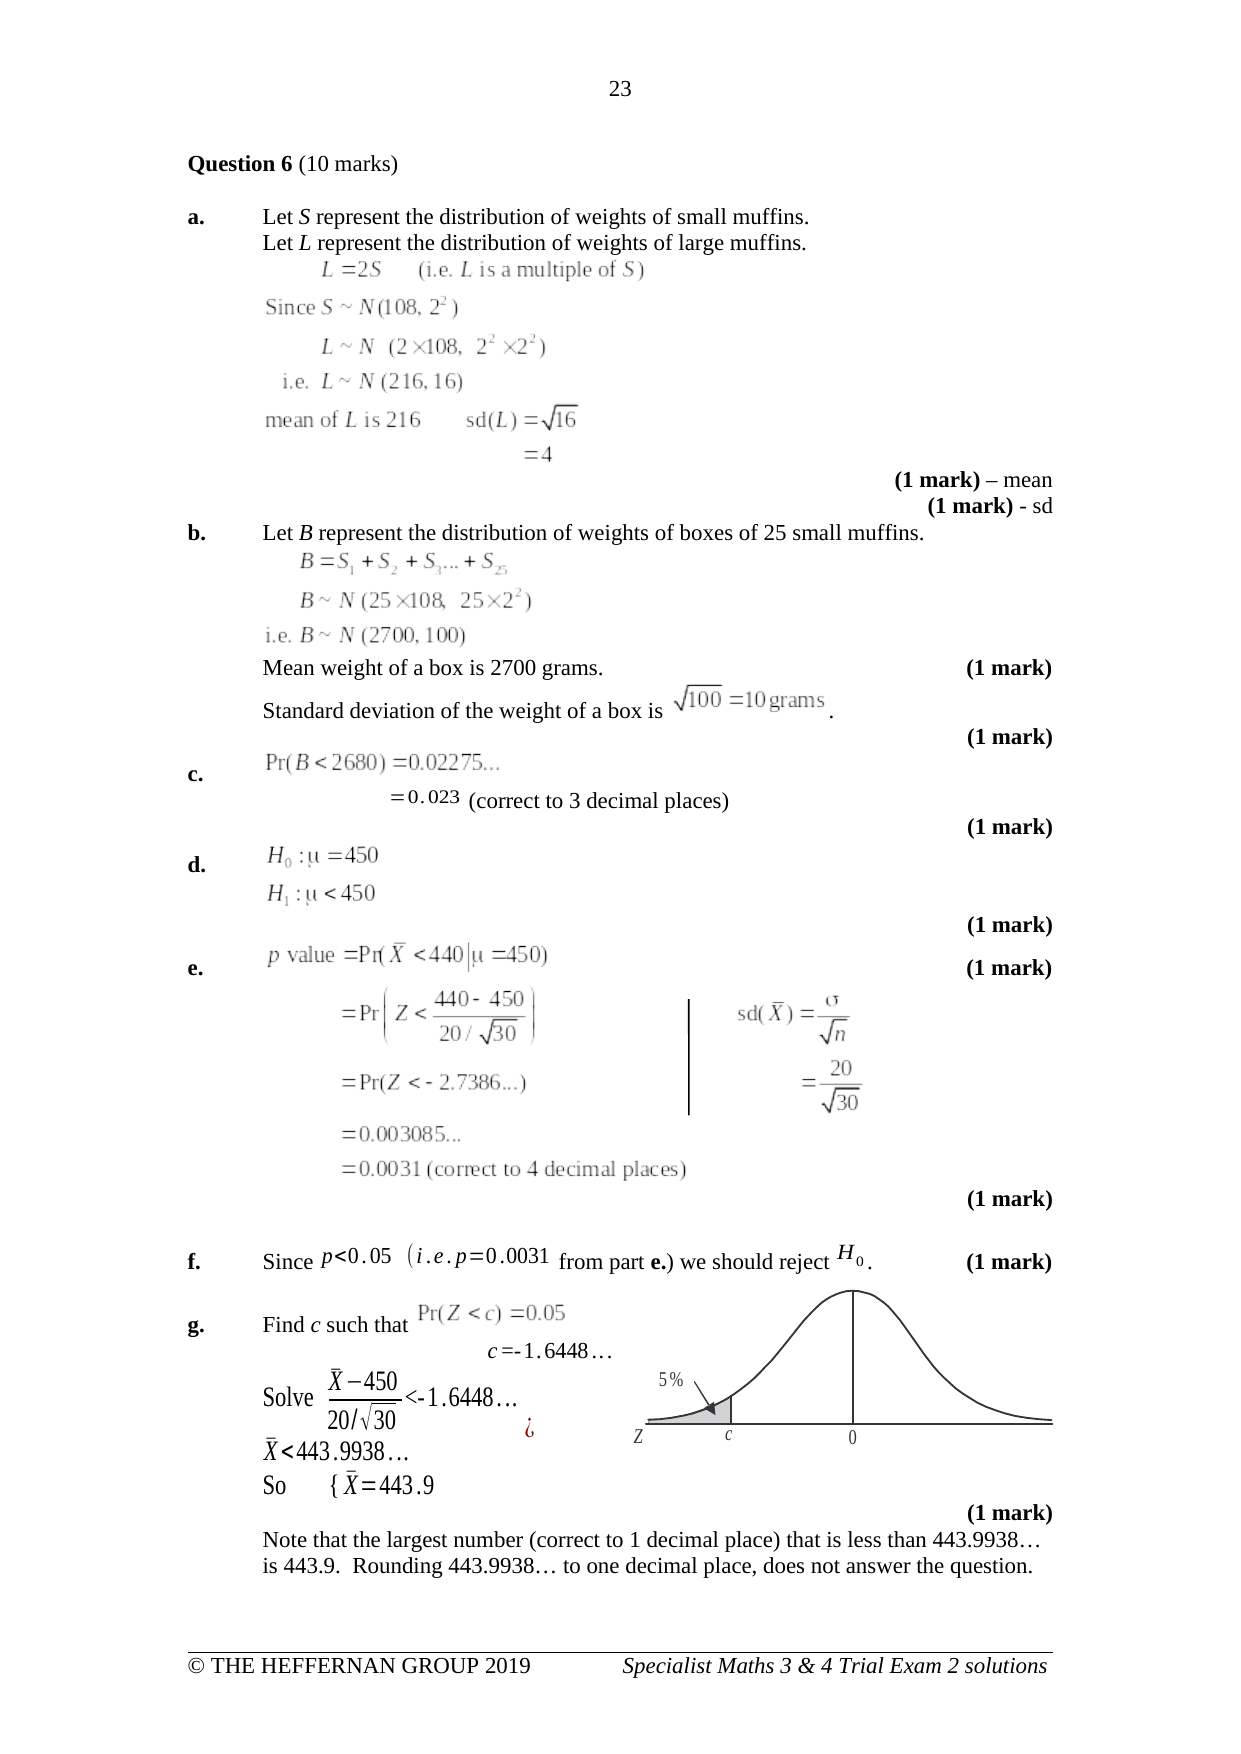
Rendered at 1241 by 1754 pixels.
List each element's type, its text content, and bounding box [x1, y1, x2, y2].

text (1 mark) – mean [262, 466, 1053, 492]
list Let B represent the distribution of weights of boxes of 25 small muffins. [187, 519, 1053, 545]
text (1 mark) [262, 1499, 1053, 1526]
text (1 mark) [262, 1186, 1053, 1212]
text g. Find c such that [187, 1301, 616, 1337]
text Standard deviation of the weight of a box is . [262, 680, 1053, 723]
list (1 mark) [187, 937, 1053, 981]
list Let S represent the distribution of weights of small muffins. [187, 203, 1053, 229]
text (1 mark) [262, 911, 1053, 937]
text (1 mark) - sd [262, 492, 1053, 519]
text Let L represent the distribution of weights of large muffins. [262, 229, 1053, 255]
list Since from part e.) we should reject . (1 mark) [187, 1241, 1053, 1274]
text (correct to 3 decimal places) [337, 787, 1053, 813]
text Question 6 (10 marks) [187, 150, 1053, 176]
text (1 mark) [262, 723, 1053, 750]
text Note that the largest number (correct to 1 decimal place) that is less than 443.9938… is 443.9. Rounding 443.9938… to one decimal place, does not answer the question. [262, 1526, 1053, 1578]
text (1 mark) [262, 813, 1053, 839]
text Mean weight of a box is 2700 grams. (1 mark) [262, 654, 1053, 680]
